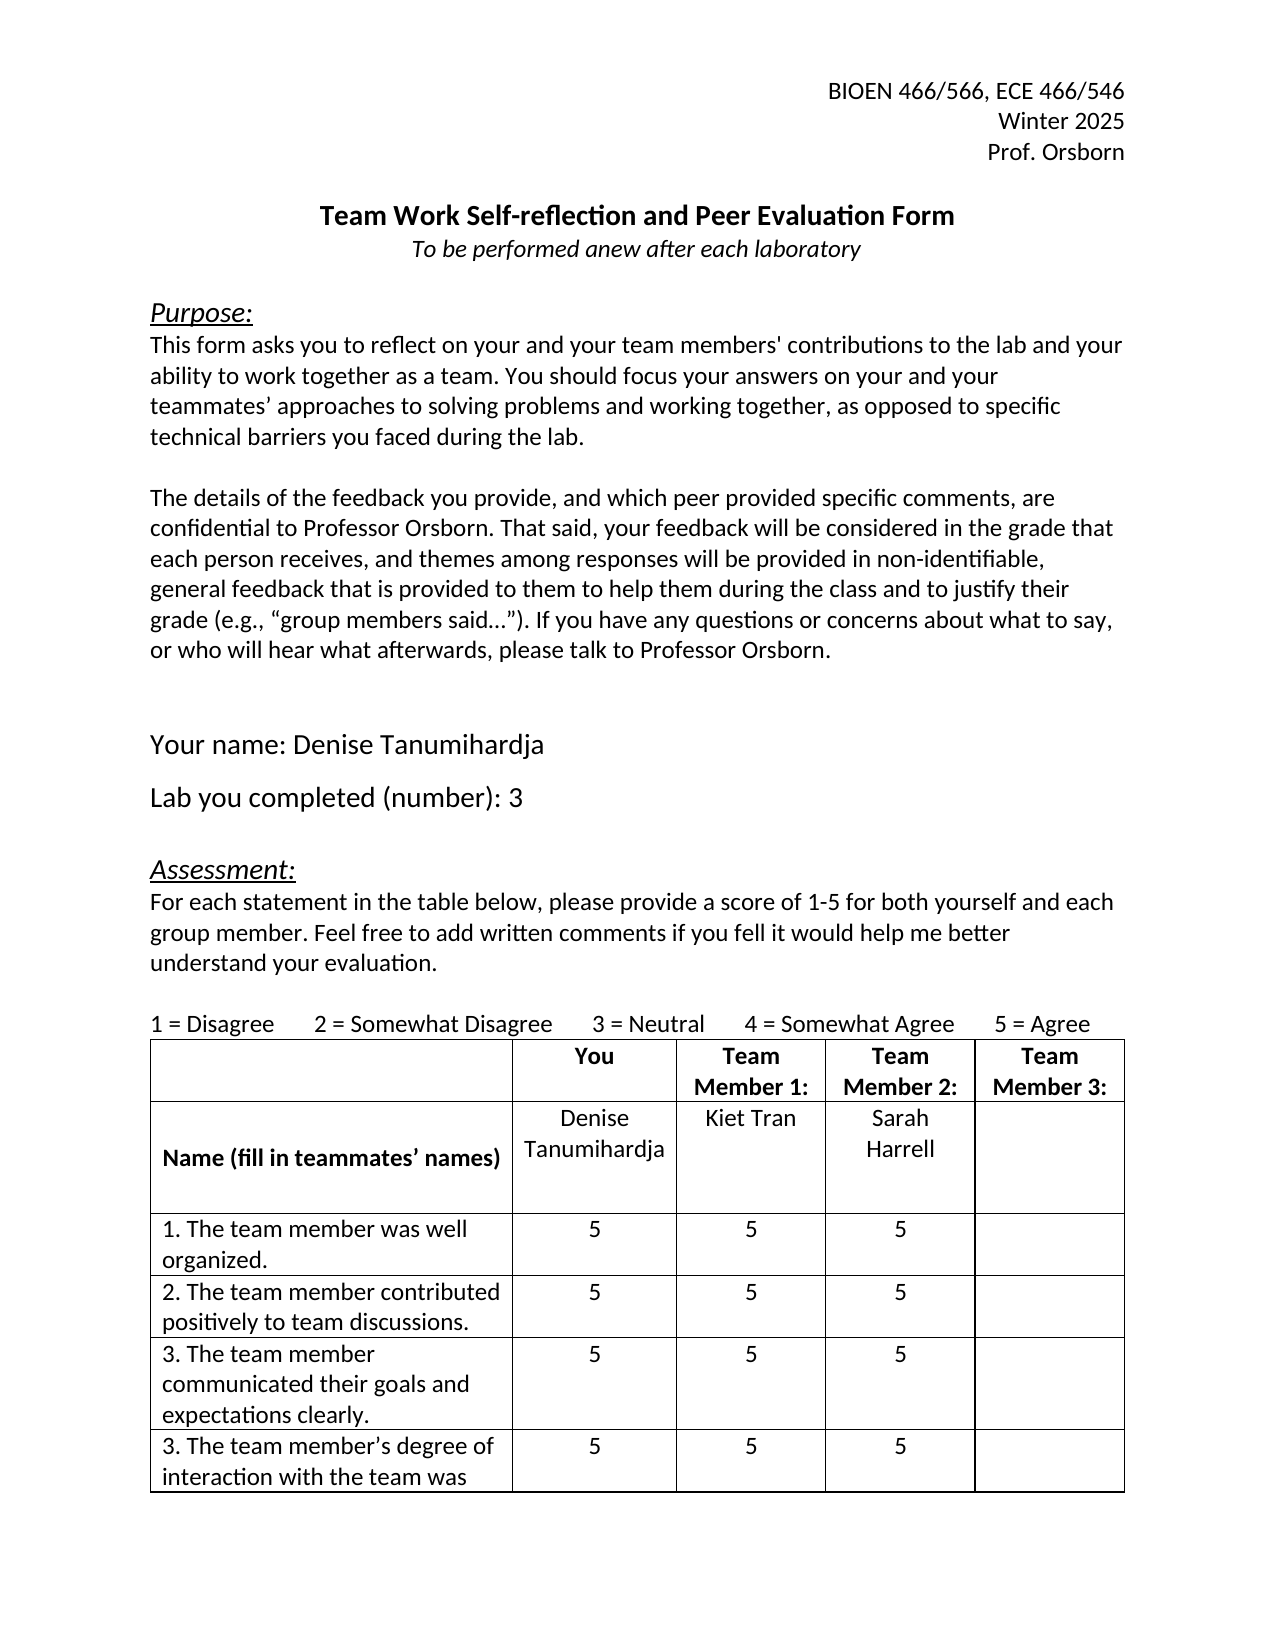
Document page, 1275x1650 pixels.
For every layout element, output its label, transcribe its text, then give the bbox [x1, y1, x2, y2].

table_cell 1. The team member was well organized. [151, 1214, 512, 1275]
text The details of the feedback you provide, and which peer provided specific comments, are confidential to Professor Orsborn. That said, your feedback will be considered in the grade that each person receives, and themes among responses will be provided in non-identifiable, general feedback that is provided to them to help them during the class and to justify their grade (e.g., “group members said…”). If you have any questions or concerns about what to say, or who will hear what afterwards, please talk to Professor Orsborn. [150, 482, 1125, 665]
text This form asks you to reflect on your and your team members' contributions to the lab and your ability to work together as a team. You should focus your answers on your and your teammates’ approaches to solving problems and working together, as opposed to specific technical barriers you faced during the lab. [150, 329, 1125, 451]
table_cell 5 [826, 1430, 974, 1491]
table_cell [976, 1430, 1124, 1491]
text Team Work Self-reflection and Peer Evaluation Form [150, 197, 1125, 233]
table_cell Name (fill in teammates’ names) [151, 1102, 512, 1213]
text Assessment: [150, 851, 1125, 886]
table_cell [151, 1430, 512, 1491]
table_cell 3. The team member communicated their goals and expectations clearly. [151, 1338, 512, 1429]
table_cell [976, 1338, 1124, 1429]
table_cell 5 [826, 1276, 974, 1337]
table_cell 5 [677, 1338, 825, 1429]
table_cell 2. The team member contributed positively to team discussions. [151, 1276, 512, 1337]
text 1 = Disagree 2 = Somewhat Disagree 3 = Neutral 4 = Somewhat Agree 5 = Agree [150, 1008, 1125, 1039]
table_cell 5 [826, 1214, 974, 1275]
table_cell Denise Tanumihardja [513, 1102, 676, 1213]
table_cell [976, 1276, 1124, 1337]
table_cell 5 [513, 1214, 676, 1275]
table_cell 5 [677, 1276, 825, 1337]
table_cell 5 [513, 1338, 676, 1429]
table_cell 5 [677, 1214, 825, 1275]
table_header You [513, 1040, 676, 1101]
text To be performed anew after each laboratory [150, 233, 1125, 263]
table_header Team Member 1: [677, 1040, 825, 1101]
text For each statement in the table below, please provide a score of 1-5 for both yourself and each group member. Feel free to add written comments if you fell it would help me better understand your evaluation. [150, 886, 1125, 978]
text Lab you completed (number): 3 [150, 779, 1125, 815]
table_header Team Member 2: [826, 1040, 974, 1101]
text Purpose: [150, 294, 1125, 329]
table_cell Sarah Harrell [826, 1102, 974, 1213]
table_cell 5 [513, 1276, 676, 1337]
table_cell 5 [826, 1338, 974, 1429]
table_cell Kiet Tran [677, 1102, 825, 1213]
table_cell 5 [677, 1430, 825, 1491]
text Your name: Denise Tanumihardja [150, 726, 1125, 762]
table_cell [976, 1102, 1124, 1213]
table_header Team Member 3: [976, 1040, 1124, 1101]
table_header [151, 1040, 512, 1101]
table_cell 5 [513, 1430, 676, 1491]
table_cell [976, 1214, 1124, 1275]
